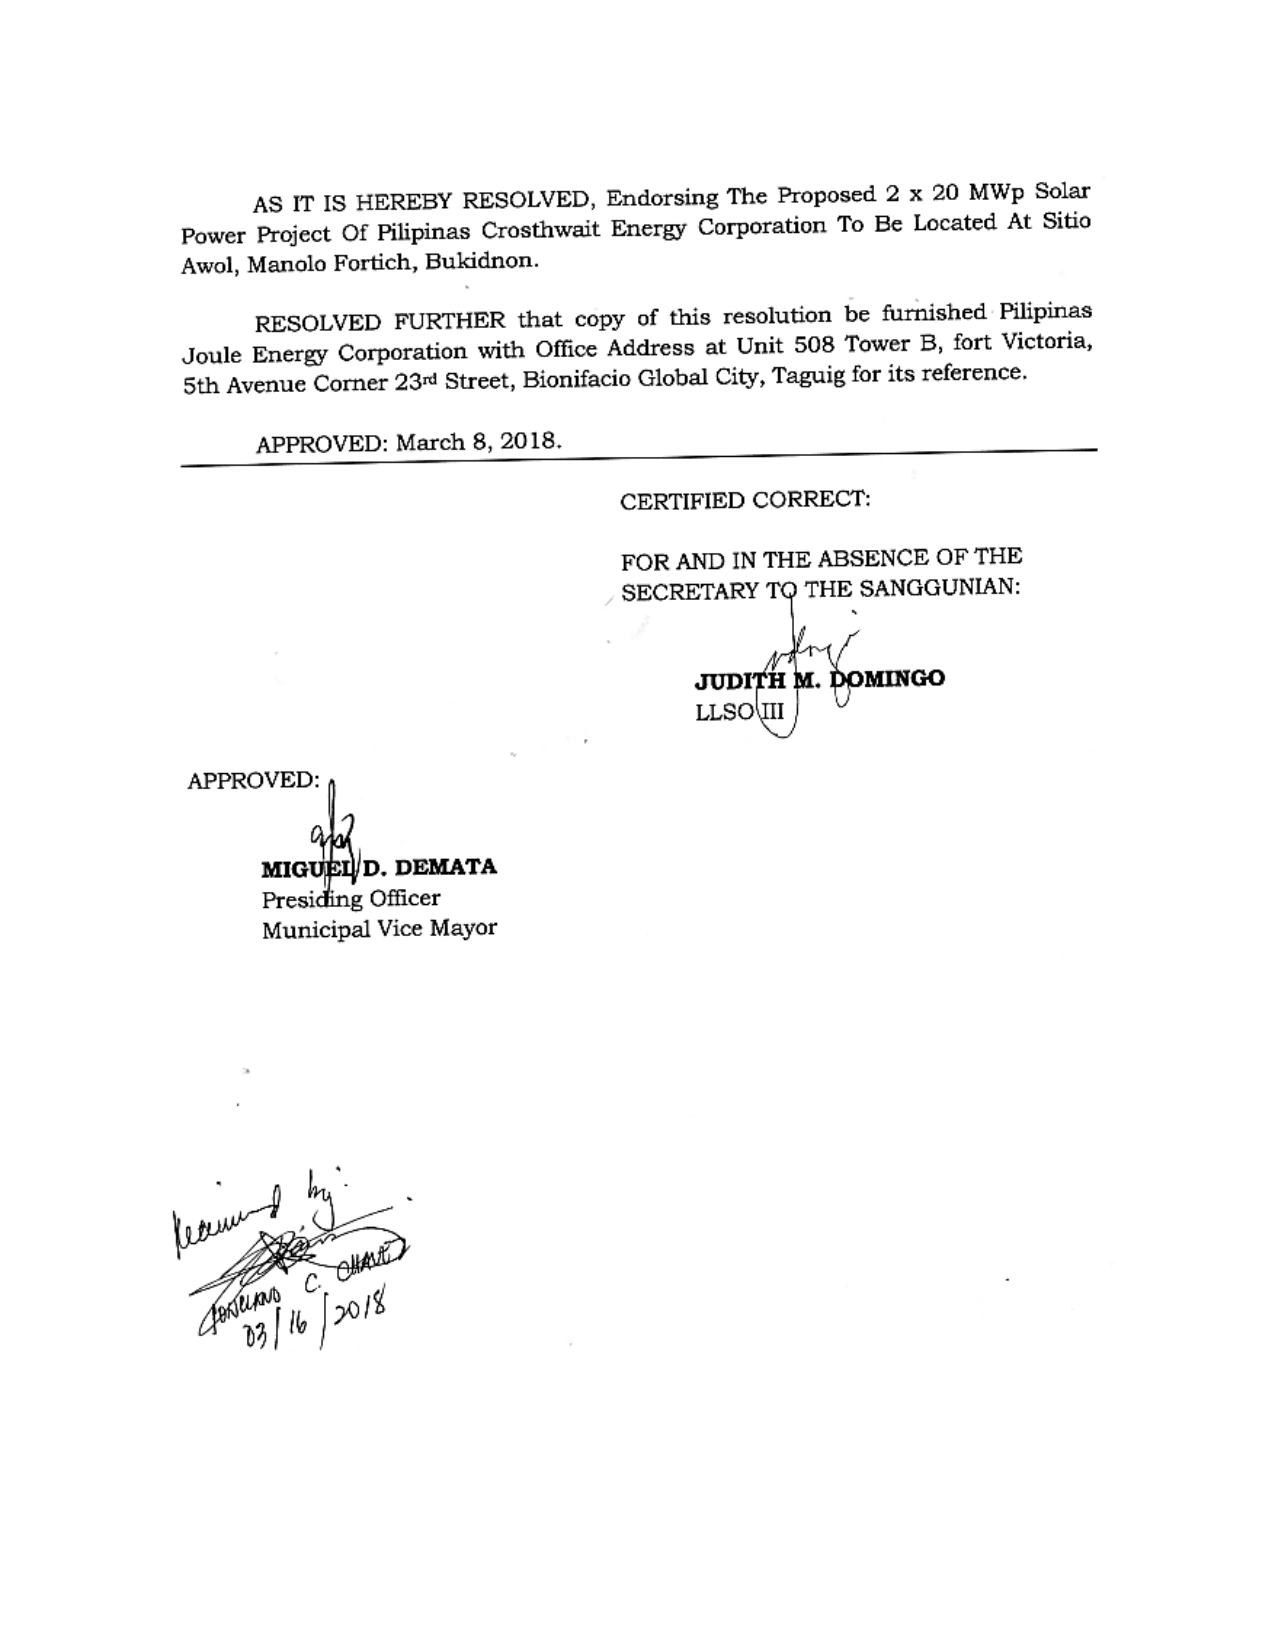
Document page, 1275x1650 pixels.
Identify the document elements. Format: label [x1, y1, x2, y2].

picture [150, 149, 1124, 1355]
